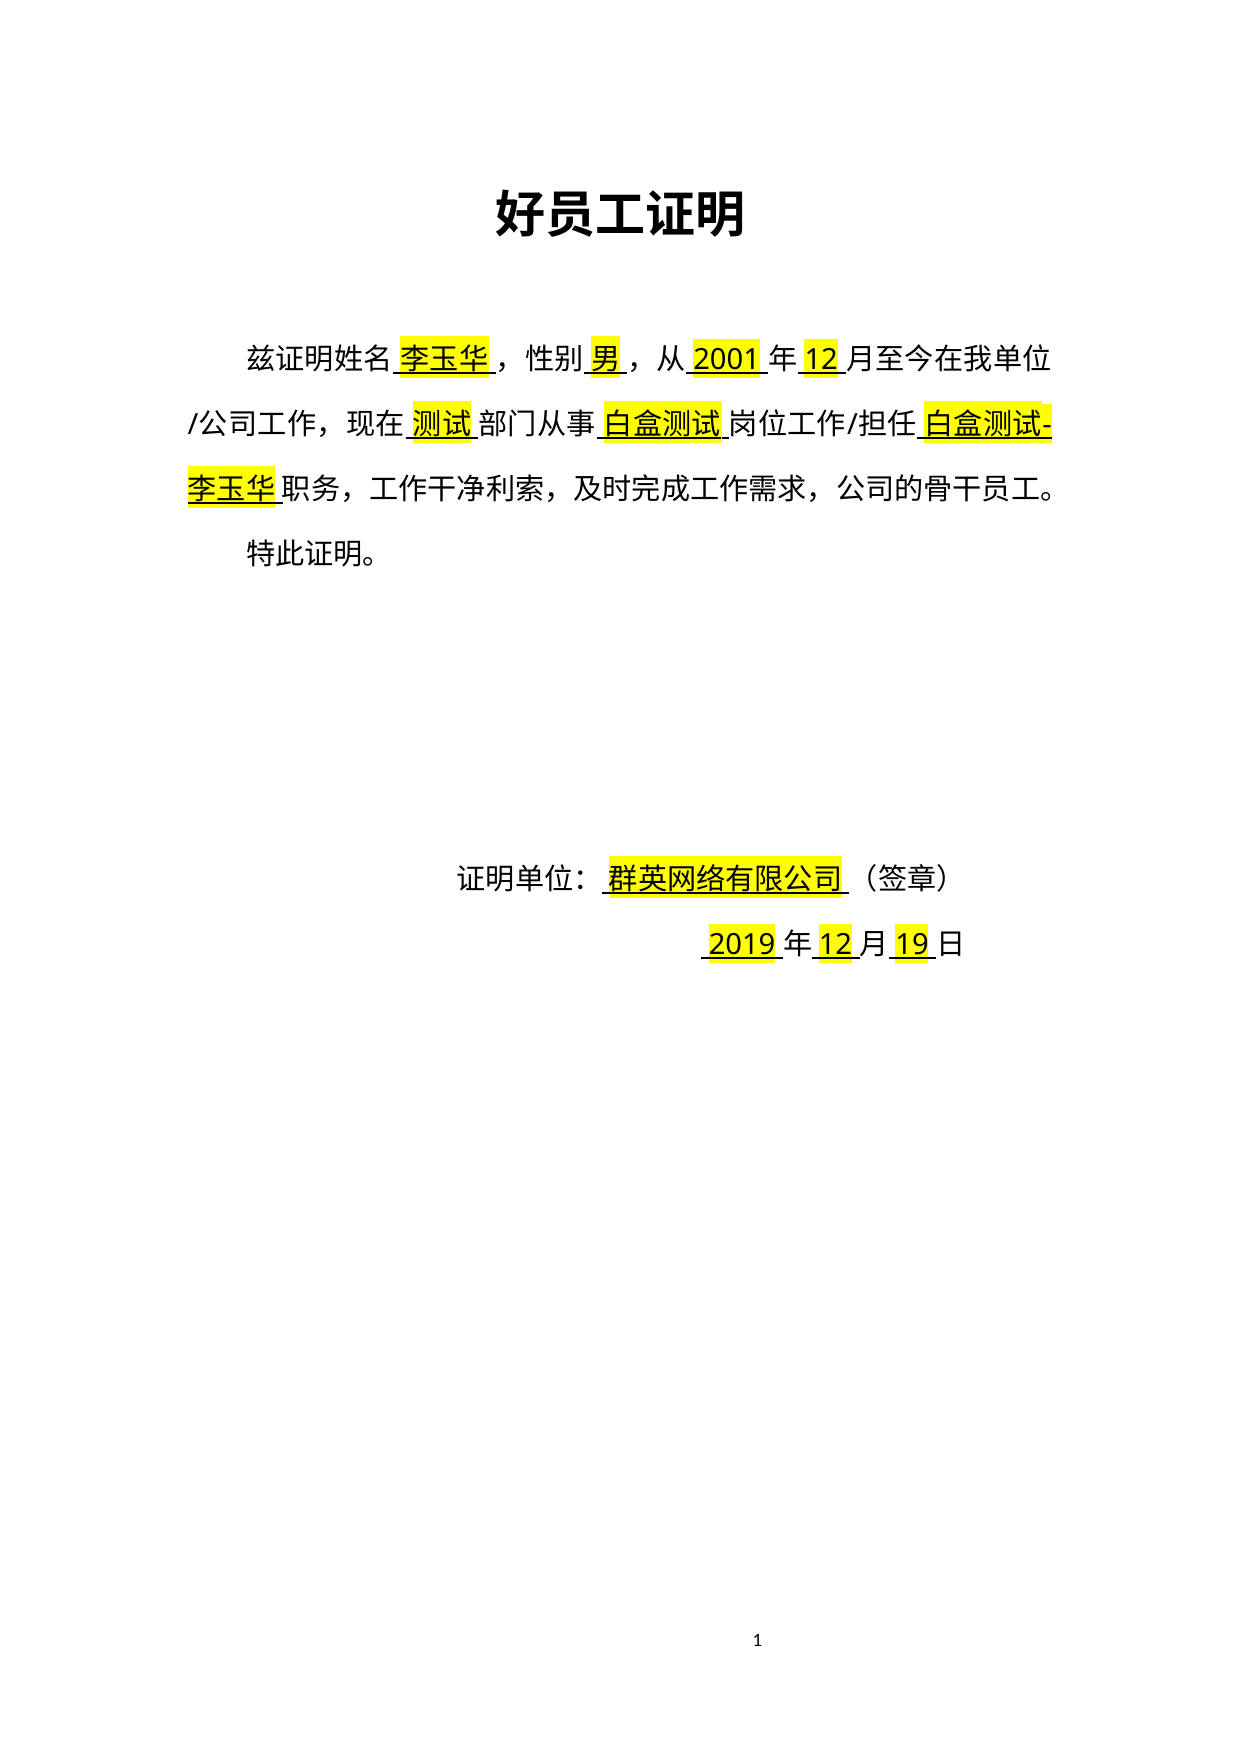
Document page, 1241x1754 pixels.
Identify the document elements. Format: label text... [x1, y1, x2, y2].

text 好员工证明 [187, 162, 1053, 259]
text 证明单位： 群英网络有限公司 （签章） [187, 844, 965, 909]
text 特此证明。 [187, 519, 1053, 584]
text 2019 年 12 月 19 日 [187, 909, 965, 974]
text 兹证明姓名 李玉华 ，性别 男 ，从 2001 年 12 月至今在我单位/公司工作，现在 测试 部门从事 白盒测试 岗位工作/担任 白盒测试-李玉华 职务，工作干净利索，及时完成工作需求，公司的骨干员工。 [187, 324, 1053, 519]
